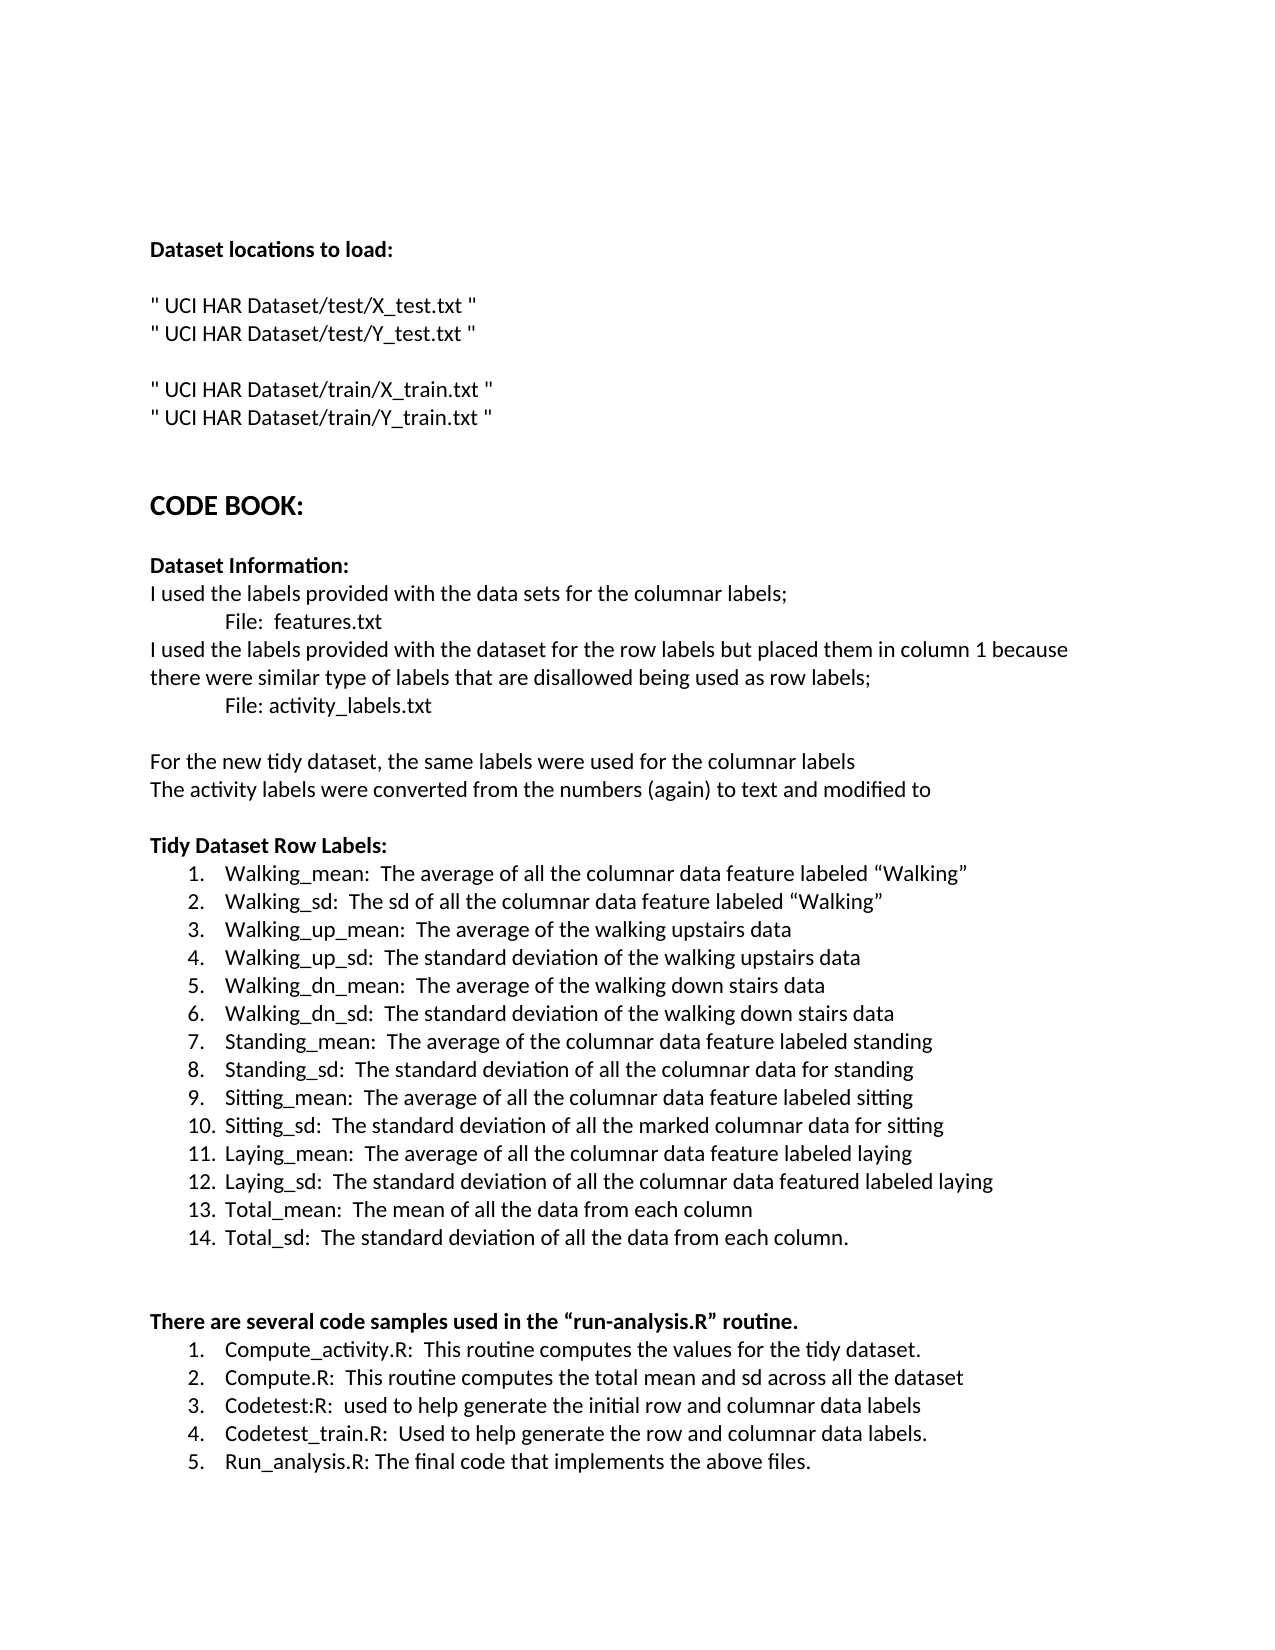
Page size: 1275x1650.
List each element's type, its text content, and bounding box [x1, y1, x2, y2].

text " UCI HAR Dataset/test/X_test.txt " [150, 291, 1125, 319]
text Dataset locations to load: [150, 235, 1125, 263]
text File: activity_labels.txt [150, 691, 1125, 719]
text File: features.txt [150, 607, 1125, 635]
text I used the labels provided with the dataset for the row labels but placed them in column 1 because there were similar type of labels that are disallowed being used as row labels; [150, 635, 1125, 691]
list Compute.R: This routine computes the total mean and sd across all the dataset [187, 1363, 1125, 1391]
list Sitting_mean: The average of all the columnar data feature labeled sitting [187, 1083, 1125, 1111]
text Dataset Information: [150, 551, 1125, 579]
list Total_mean: The mean of all the data from each column [187, 1195, 1125, 1223]
list Laying_mean: The average of all the columnar data feature labeled laying [187, 1139, 1125, 1167]
text CODE BOOK: [150, 487, 1125, 523]
list Laying_sd: The standard deviation of all the columnar data featured labeled laying [187, 1167, 1125, 1195]
list Walking_dn_sd: The standard deviation of the walking down stairs data [187, 999, 1125, 1027]
list Walking_up_mean: The average of the walking upstairs data [187, 915, 1125, 943]
list Standing_sd: The standard deviation of all the columnar data for standing [187, 1055, 1125, 1083]
text The activity labels were converted from the numbers (again) to text and modified to [150, 775, 1125, 803]
list Run_analysis.R: The final code that implements the above files. [187, 1447, 1125, 1475]
list Codetest:R: used to help generate the initial row and columnar data labels [187, 1391, 1125, 1419]
list Codetest_train.R: Used to help generate the row and columnar data labels. [187, 1419, 1125, 1447]
text " UCI HAR Dataset/test/Y_test.txt " [150, 319, 1125, 347]
text For the new tidy dataset, the same labels were used for the columnar labels [150, 747, 1125, 775]
list Walking_sd: The sd of all the columnar data feature labeled “Walking” [187, 887, 1125, 915]
text Tidy Dataset Row Labels: [150, 831, 1125, 859]
list Walking_dn_mean: The average of the walking down stairs data [187, 971, 1125, 999]
list Sitting_sd: The standard deviation of all the marked columnar data for sitting [187, 1111, 1125, 1139]
text There are several code samples used in the “run-analysis.R” routine. [150, 1307, 1125, 1335]
list Total_sd: The standard deviation of all the data from each column. [187, 1223, 1125, 1251]
list Compute_activity.R: This routine computes the values for the tidy dataset. [187, 1335, 1125, 1363]
text " UCI HAR Dataset/train/X_train.txt " [150, 375, 1125, 403]
text I used the labels provided with the data sets for the columnar labels; [150, 579, 1125, 607]
list Standing_mean: The average of the columnar data feature labeled standing [187, 1027, 1125, 1055]
list Walking_mean: The average of all the columnar data feature labeled “Walking” [187, 859, 1125, 887]
list Walking_up_sd: The standard deviation of the walking upstairs data [187, 943, 1125, 971]
text " UCI HAR Dataset/train/Y_train.txt " [150, 403, 1125, 431]
